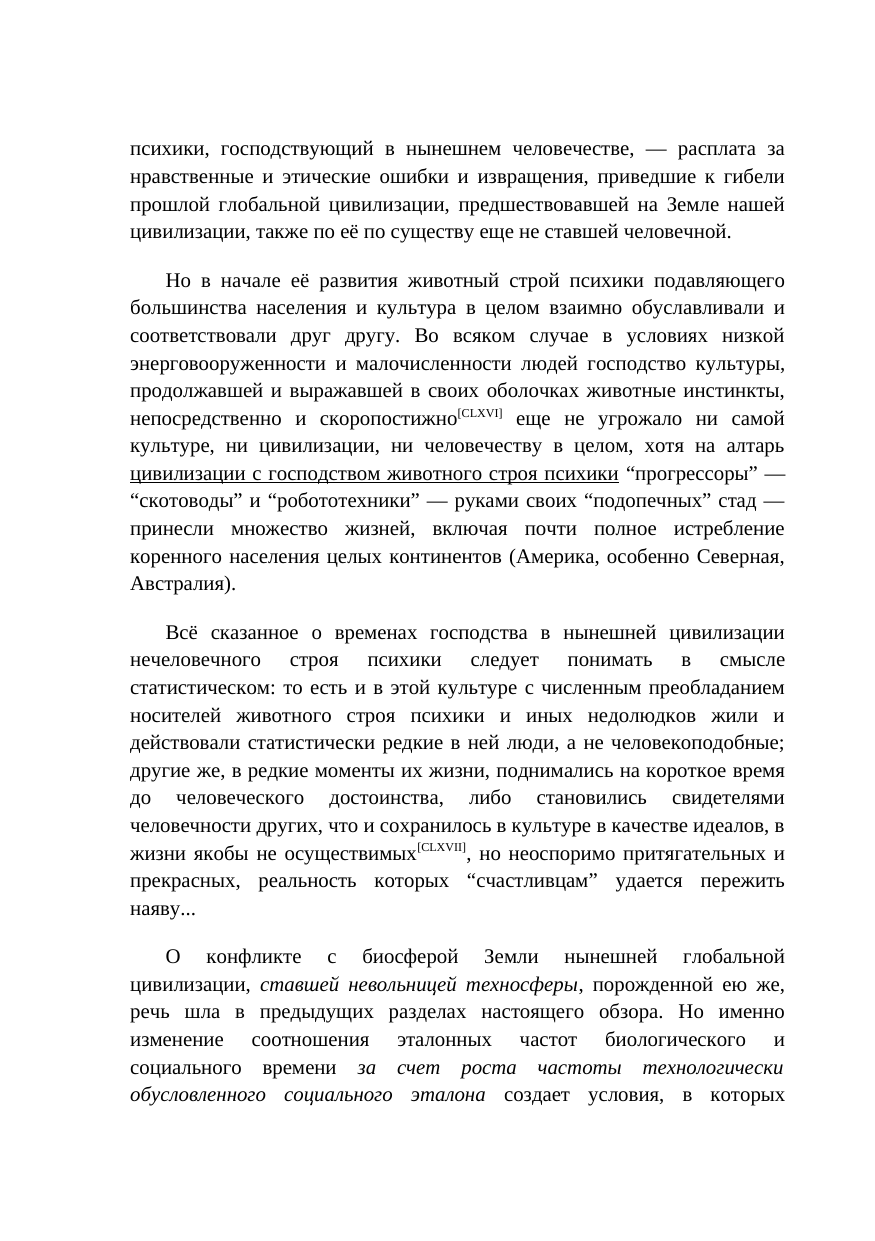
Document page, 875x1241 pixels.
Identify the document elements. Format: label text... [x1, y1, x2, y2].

text Но в начале её развития животный строй психики подавляющего большинства населения и культура в целом взаимно обуславливали и соответствовали друг другу. Во всяком случае в условиях низкой энерговооруженности и малочисленности людей господство культуры, продолжавшей и выражавшей в своих оболочках животные инстинкты, непосредственно и скоропостижно[CLXVI] еще не угрожало ни самой культуре, ни цивилизации, ни человечеству в целом, хотя на алтарь цивилизации с господством животного строя психики “прогрессоры” — “скотоводы” и “робототехники” — руками своих “подопечных” стад — принесли множество жизней, включая почти полное истребление коренного населения целых континентов (Америка, особенно Северная, Австралия). [130, 268, 785, 595]
text Всё сказанное о временах господства в нынешней цивилизации нечеловечного строя психики следует понимать в смысле статистическом: то есть и в этой культуре с численным преобладанием носителей животного строя психики и иных недолюдков жили и действовали статистически редкие в ней люди, а не человекоподобные; другие же, в редкие моменты их жизни, поднимались на короткое время до человеческого достоинства, либо становились свидетелями человечности других, что и сохранилось в культуре в качестве идеалов, в жизни якобы не осуществимых[CLXVII], но неоспоримо притягательных и прекрасных, реальность которых “счастливцам” удается пережить наяву... [130, 620, 785, 920]
